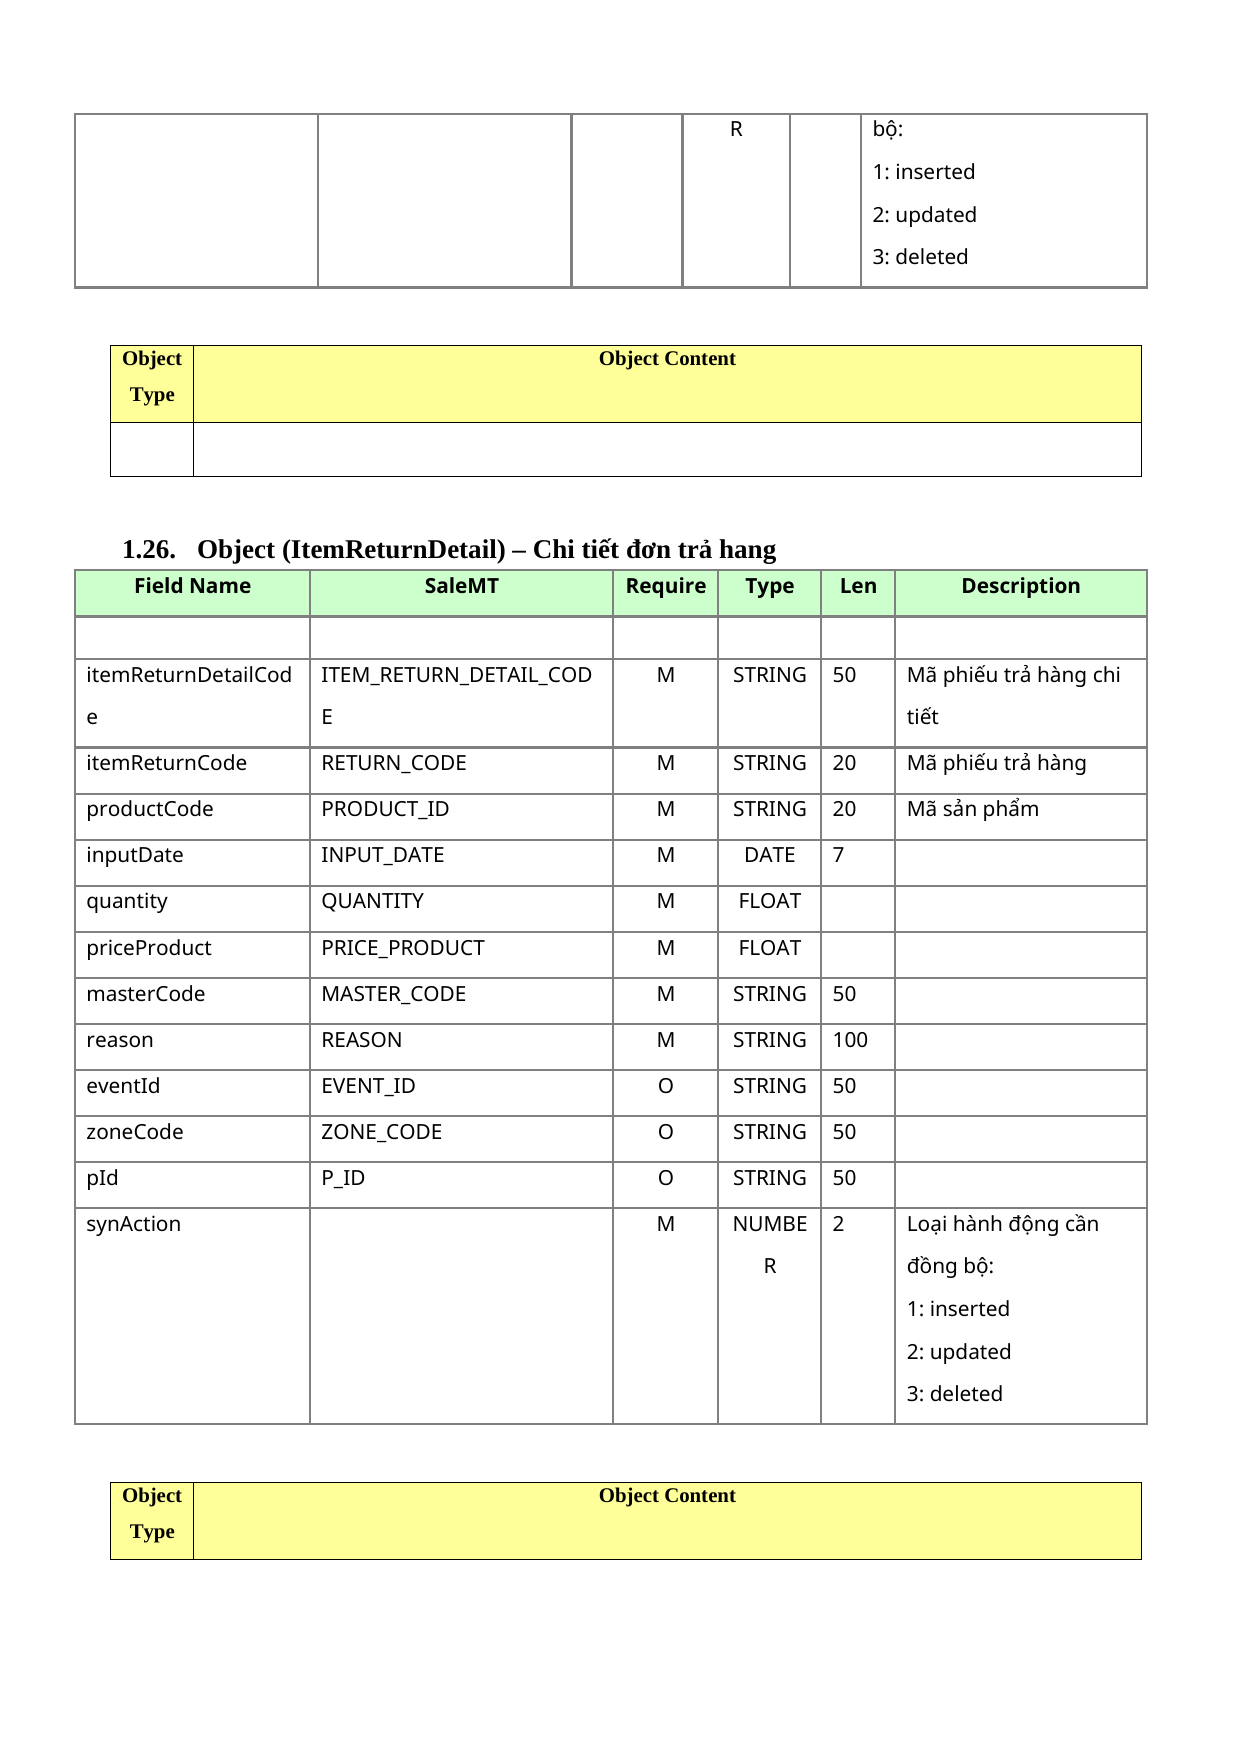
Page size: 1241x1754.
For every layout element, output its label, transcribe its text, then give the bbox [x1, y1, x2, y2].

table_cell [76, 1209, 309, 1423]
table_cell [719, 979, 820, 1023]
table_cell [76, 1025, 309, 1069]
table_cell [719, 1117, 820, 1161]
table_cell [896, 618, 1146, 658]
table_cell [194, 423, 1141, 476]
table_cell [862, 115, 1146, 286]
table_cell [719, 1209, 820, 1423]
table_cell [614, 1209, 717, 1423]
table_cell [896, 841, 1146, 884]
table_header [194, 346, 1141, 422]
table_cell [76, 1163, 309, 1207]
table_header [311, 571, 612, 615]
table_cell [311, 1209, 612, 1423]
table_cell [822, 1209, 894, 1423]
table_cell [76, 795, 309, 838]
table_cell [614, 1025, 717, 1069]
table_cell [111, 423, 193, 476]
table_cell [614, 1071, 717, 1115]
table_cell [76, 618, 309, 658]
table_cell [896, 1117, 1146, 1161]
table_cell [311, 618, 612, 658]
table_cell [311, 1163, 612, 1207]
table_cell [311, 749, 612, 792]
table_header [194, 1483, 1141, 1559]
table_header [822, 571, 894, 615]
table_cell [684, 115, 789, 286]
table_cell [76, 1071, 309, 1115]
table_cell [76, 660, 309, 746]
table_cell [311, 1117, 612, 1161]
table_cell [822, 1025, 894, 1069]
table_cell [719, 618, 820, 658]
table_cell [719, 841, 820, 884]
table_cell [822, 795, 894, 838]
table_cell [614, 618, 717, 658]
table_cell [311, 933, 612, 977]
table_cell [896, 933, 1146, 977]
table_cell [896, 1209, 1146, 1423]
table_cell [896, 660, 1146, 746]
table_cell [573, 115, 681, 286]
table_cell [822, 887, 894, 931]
subtitle Object (ItemReturnDetail) – Chi tiết đơn trả hang [122, 533, 1143, 565]
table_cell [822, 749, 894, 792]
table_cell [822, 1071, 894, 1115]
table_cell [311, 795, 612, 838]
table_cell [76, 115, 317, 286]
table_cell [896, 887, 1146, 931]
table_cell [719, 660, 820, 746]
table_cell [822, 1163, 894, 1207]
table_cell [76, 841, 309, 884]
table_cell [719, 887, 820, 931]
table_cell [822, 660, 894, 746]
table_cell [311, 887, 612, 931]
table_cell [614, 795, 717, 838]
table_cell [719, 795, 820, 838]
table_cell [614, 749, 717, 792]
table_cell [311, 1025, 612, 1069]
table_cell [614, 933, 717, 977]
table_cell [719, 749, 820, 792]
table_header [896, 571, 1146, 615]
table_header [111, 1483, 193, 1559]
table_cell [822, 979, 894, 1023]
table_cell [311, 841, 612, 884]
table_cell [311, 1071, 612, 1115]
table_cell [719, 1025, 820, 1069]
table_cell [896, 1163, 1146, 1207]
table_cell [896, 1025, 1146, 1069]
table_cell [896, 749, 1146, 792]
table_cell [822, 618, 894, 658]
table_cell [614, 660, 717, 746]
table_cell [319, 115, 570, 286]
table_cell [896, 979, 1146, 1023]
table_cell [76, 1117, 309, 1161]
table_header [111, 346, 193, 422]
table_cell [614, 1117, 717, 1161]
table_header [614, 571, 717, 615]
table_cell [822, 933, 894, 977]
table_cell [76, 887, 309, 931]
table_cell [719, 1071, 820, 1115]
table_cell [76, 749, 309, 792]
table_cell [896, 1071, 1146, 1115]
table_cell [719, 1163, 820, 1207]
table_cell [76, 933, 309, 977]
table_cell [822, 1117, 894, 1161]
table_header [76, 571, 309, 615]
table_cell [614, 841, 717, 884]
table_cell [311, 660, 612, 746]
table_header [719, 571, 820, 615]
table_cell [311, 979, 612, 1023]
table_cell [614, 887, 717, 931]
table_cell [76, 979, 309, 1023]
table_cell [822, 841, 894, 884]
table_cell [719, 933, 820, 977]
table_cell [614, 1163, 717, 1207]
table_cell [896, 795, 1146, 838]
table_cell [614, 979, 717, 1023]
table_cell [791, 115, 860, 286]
